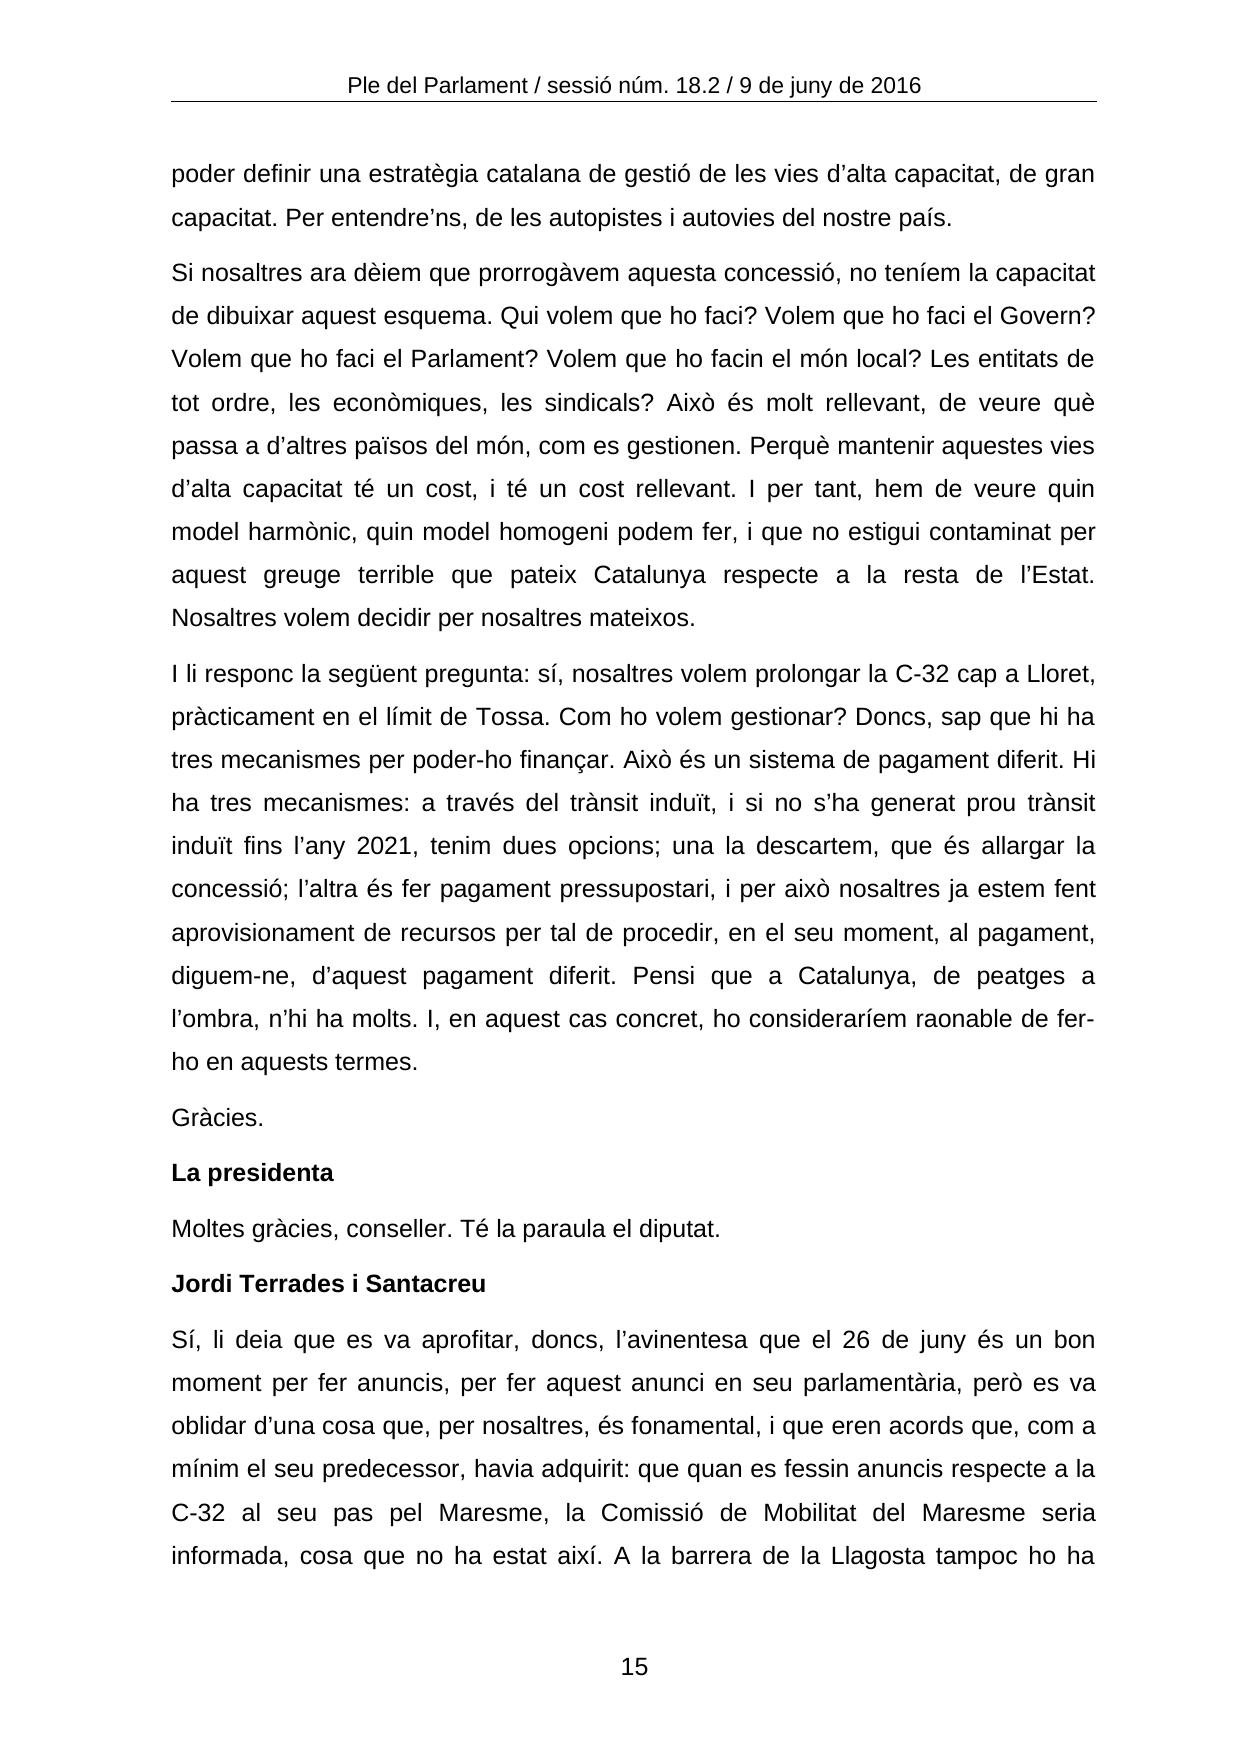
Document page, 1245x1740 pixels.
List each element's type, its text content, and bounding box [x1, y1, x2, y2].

text Si nosaltres ara dèiem que prorrogàvem aquesta concessió, no teníem la capacitat de dibuixar aquest esquema. Qui volem que ho faci? Volem que ho faci el Govern? Volem que ho faci el Parlament? Volem que ho facin el món local? Les entitats de tot ordre, les econòmiques, les sindicals? Això és molt rellevant, de veure què passa a d’altres països del món, com es gestionen. Perquè mantenir aquestes vies d’alta capacitat té un cost, i té un cost rellevant. I per tant, hem de veure quin model harmònic, quin model homogeni podem fer, i que no estigui contaminat per aquest greuge terrible que pateix Catalunya respecte a la resta de l’Estat. Nosaltres volem decidir per nosaltres mateixos. [171, 258, 1097, 632]
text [171, 1325, 1097, 1569]
text Moltes gràcies, conseller. Té la paraula el diputat. [171, 1214, 1097, 1243]
text Gràcies. [171, 1103, 1097, 1131]
text La presidenta [171, 1158, 1097, 1187]
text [171, 159, 1097, 231]
text I li responc la següent pregunta: sí, nosaltres volem prolongar la C-32 cap a Lloret, pràcticament en el límit de Tossa. Com ho volem gestionar? Doncs, sap que hi ha tres mecanismes per poder-ho finançar. Això és un sistema de pagament diferit. Hi ha tres mecanismes: a través del trànsit induït, i si no s’ha generat prou trànsit induït fins l’any 2021, tenim dues opcions; una la descartem, que és allargar la concessió; l’altra és fer pagament pressupostari, i per això nosaltres ja estem fent aprovisionament de recursos per tal de procedir, en el seu moment, al pagament, diguem-ne, d’aquest pagament diferit. Pensi que a Catalunya, de peatges a l’ombra, n’hi ha molts. I, en aquest cas concret, ho consideraríem raonable de fer-ho en aquests termes. [171, 659, 1097, 1076]
text Jordi Terrades i Santacreu [171, 1269, 1097, 1298]
